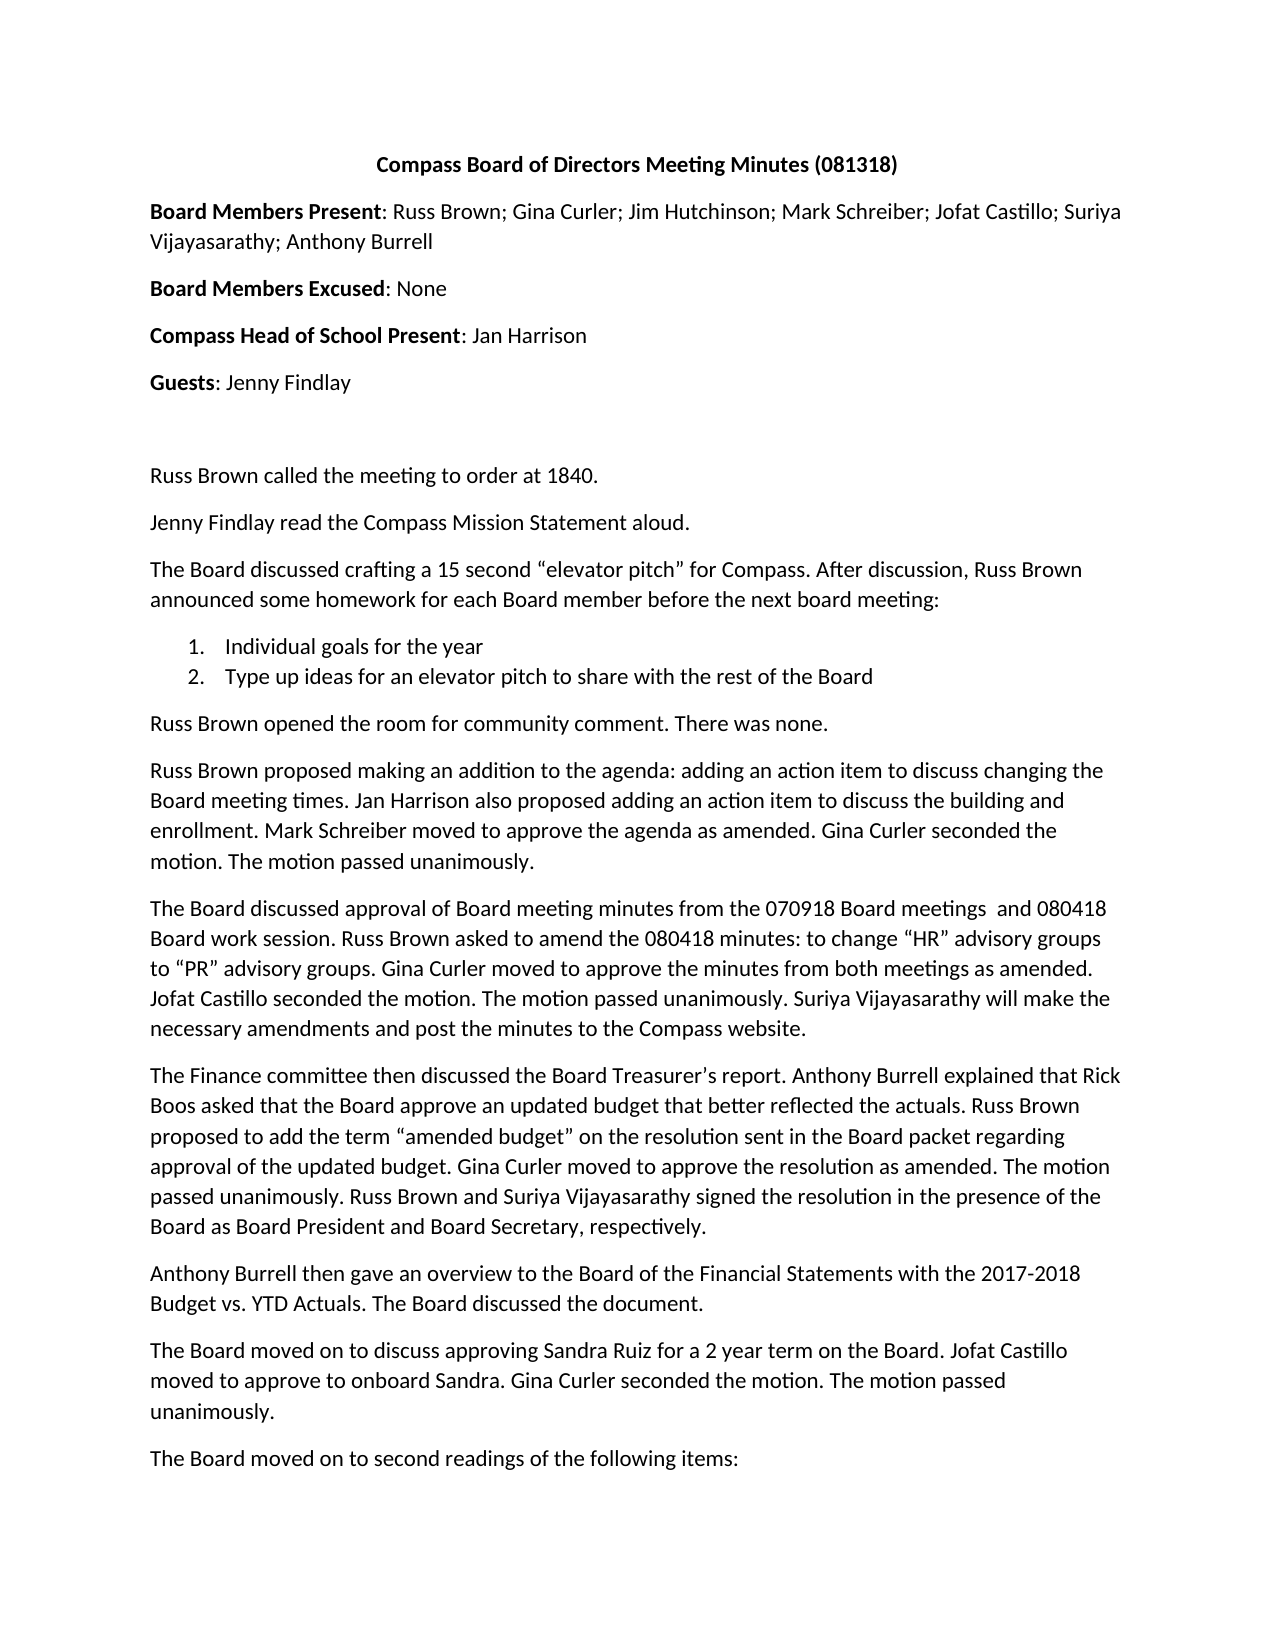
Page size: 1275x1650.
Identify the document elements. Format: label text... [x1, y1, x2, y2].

text Compass Head of School Present: Jan Harrison [150, 321, 1125, 349]
text The Board moved on to second readings of the following items: [150, 1444, 1125, 1472]
text Russ Brown called the meeting to order at 1840. [150, 461, 1125, 489]
list Type up ideas for an elevator pitch to share with the rest of the Board [187, 662, 1125, 691]
text The Board discussed crafting a 15 second “elevator pitch” for Compass. After discussion, Russ Brown announced some homework for each Board member before the next board meeting: [150, 555, 1125, 613]
text Russ Brown proposed making an addition to the agenda: adding an action item to discuss changing the Board meeting times. Jan Harrison also proposed adding an action item to discuss the building and enrollment. Mark Schreiber moved to approve the agenda as amended. Gina Curler seconded the motion. The motion passed unanimously. [150, 756, 1125, 875]
list Individual goals for the year [187, 632, 1125, 660]
text Russ Brown opened the room for community comment. There was none. [150, 709, 1125, 737]
text Anthony Burrell then gave an overview to the Board of the Financial Statements with the 2017-2018 Budget vs. YTD Actuals. The Board discussed the document. [150, 1259, 1125, 1318]
text Guests: Jenny Findlay [150, 368, 1125, 396]
text Board Members Present: Russ Brown; Gina Curler; Jim Hutchinson; Mark Schreiber; Jofat Castillo; Suriya Vijayasarathy; Anthony Burrell [150, 197, 1125, 255]
text The Board discussed approval of Board meeting minutes from the 070918 Board meetings and 080418 Board work session. Russ Brown asked to amend the 080418 minutes: to change “HR” advisory groups to “PR” advisory groups. Gina Curler moved to approve the minutes from both meetings as amended. Jofat Castillo seconded the motion. The motion passed unanimously. Suriya Vijayasarathy will make the necessary amendments and post the minutes to the Compass website. [150, 894, 1125, 1043]
text The Board moved on to discuss approving Sandra Ruiz for a 2 year term on the Board. Jofat Castillo moved to approve to onboard Sandra. Gina Curler seconded the motion. The motion passed unanimously. [150, 1336, 1125, 1425]
text Compass Board of Directors Meeting Minutes (081318) [150, 150, 1125, 178]
text Board Members Excused: None [150, 274, 1125, 302]
text The Finance committee then discussed the Board Treasurer’s report. Anthony Burrell explained that Rick Boos asked that the Board approve an updated budget that better reflected the actuals. Russ Brown proposed to add the term “amended budget” on the resolution sent in the Board packet regarding approval of the updated budget. Gina Curler moved to approve the resolution as amended. The motion passed unanimously. Russ Brown and Suriya Vijayasarathy signed the resolution in the presence of the Board as Board President and Board Secretary, respectively. [150, 1061, 1125, 1241]
text Jenny Findlay read the Compass Mission Statement aloud. [150, 508, 1125, 536]
